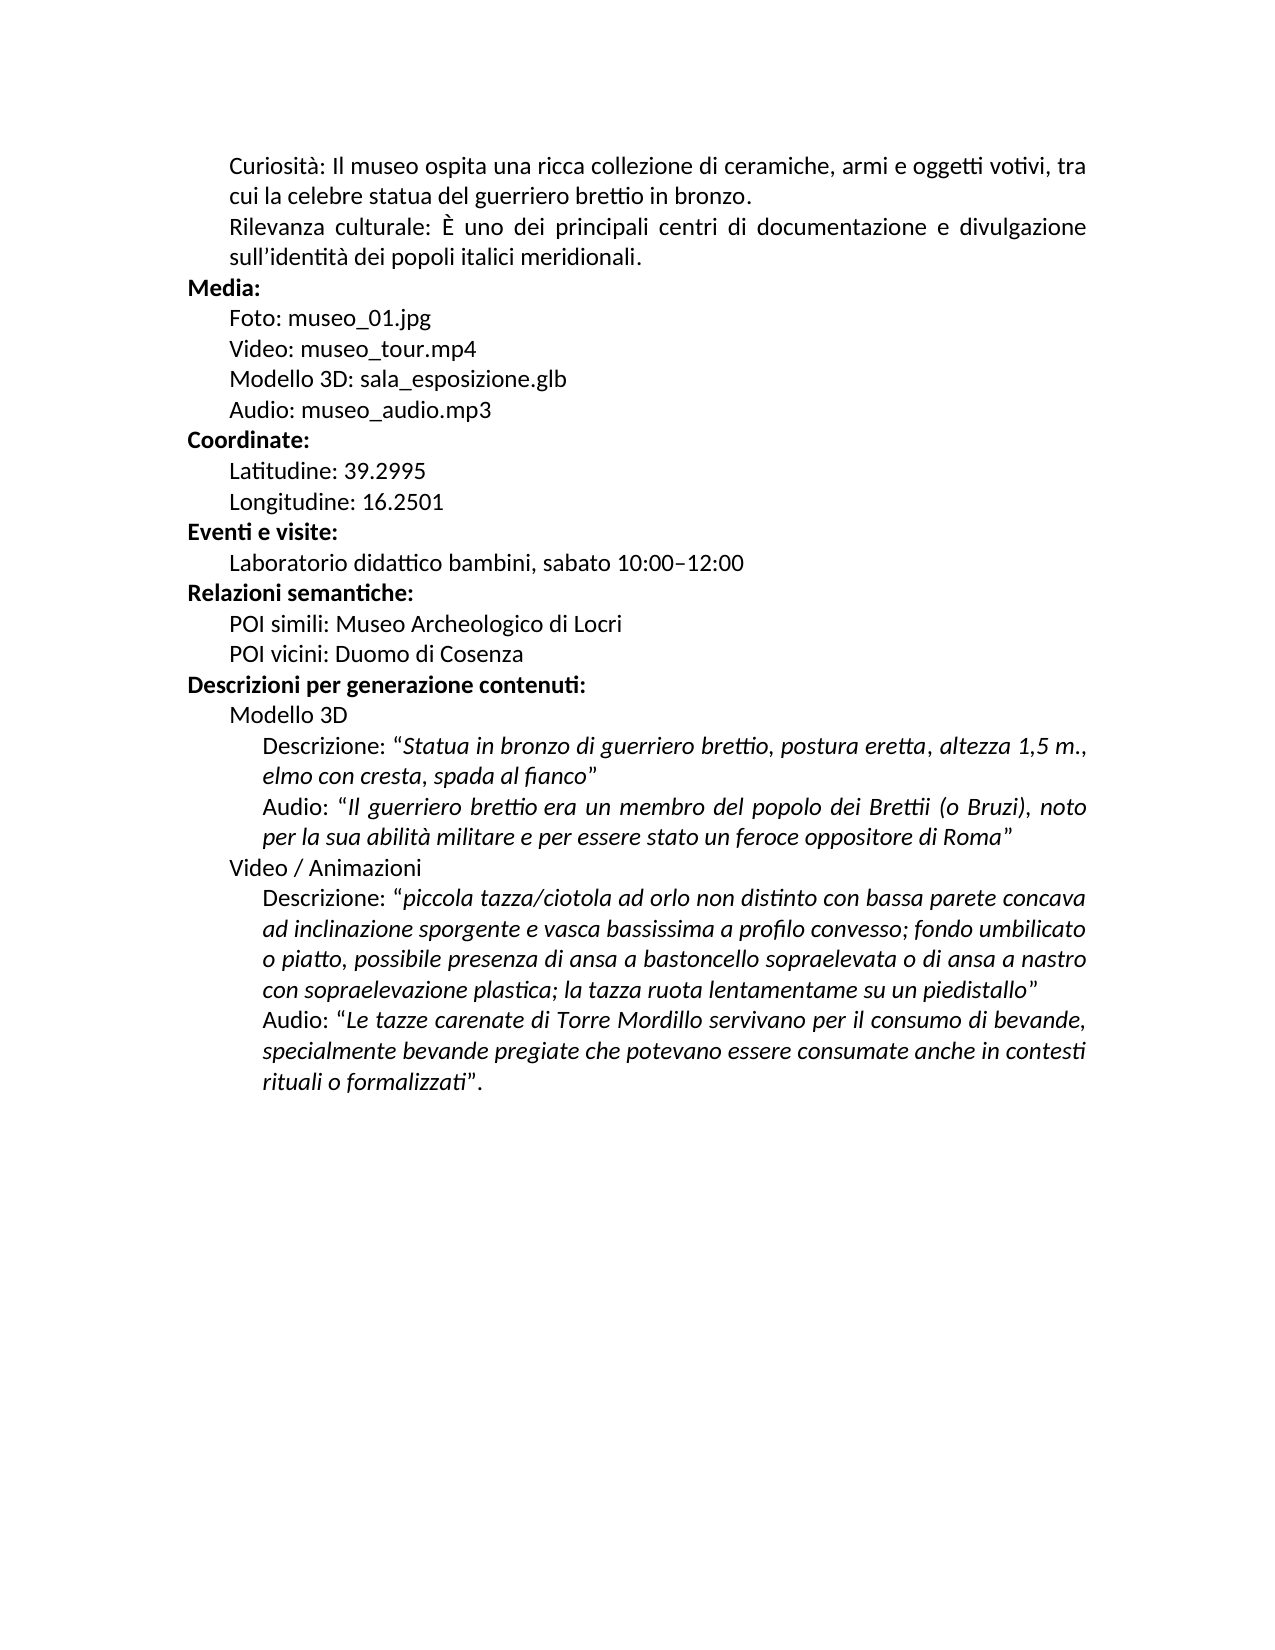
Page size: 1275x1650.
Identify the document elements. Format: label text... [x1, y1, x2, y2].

text Coordinate: [187, 425, 1087, 455]
text Audio: “Il guerriero brettio era un membro del popolo dei Brettii (o Bruzi), noto per la sua abilità militare e per essere stato un feroce oppositore di Roma” [262, 791, 1087, 852]
text Relazioni semantiche: [187, 577, 1087, 608]
text Modello 3D [229, 699, 1087, 730]
text Modello 3D: sala_esposizione.glb [229, 364, 1087, 394]
text Descrizione: “piccola tazza/ciotola ad orlo non distinto con bassa parete concava ad inclinazione sporgente e vasca bassissima a profilo convesso; fondo umbilicato o piatto, possibile presenza di ansa a bastoncello sopraelevata o di ansa a nastro con sopraelevazione plastica; la tazza ruota lentamentame su un piedistallo” [262, 882, 1087, 1004]
text Laboratorio didattico bambini, sabato 10:00–12:00 [229, 547, 1087, 577]
text POI simili: Museo Archeologico di Locri [229, 608, 1087, 638]
text Descrizione: “Statua in bronzo di guerriero brettio, postura eretta, altezza 1,5 m., elmo con cresta, spada al fianco” [262, 730, 1087, 791]
text Rilevanza culturale: È uno dei principali centri di documentazione e divulgazione sull’identità dei popoli italici meridionali. [229, 211, 1087, 272]
text POI vicini: Duomo di Cosenza [229, 638, 1087, 669]
text Descrizioni per generazione contenuti: [187, 669, 1087, 699]
text Video: museo_tour.mp4 [229, 333, 1087, 364]
text Longitudine: 16.2501 [229, 486, 1087, 516]
text Audio: “Le tazze carenate di Torre Mordillo servivano per il consumo di bevande, specialmente bevande pregiate che potevano essere consumate anche in contesti rituali o formalizzati”. [262, 1004, 1087, 1096]
text Media: [187, 272, 1087, 303]
text Video / Animazioni [229, 852, 1087, 882]
text Curiosità: Il museo ospita una ricca collezione di ceramiche, armi e oggetti votivi, tra cui la celebre statua del guerriero brettio in bronzo. [229, 150, 1087, 211]
text Foto: museo_01.jpg [229, 303, 1087, 333]
text Audio: museo_audio.mp3 [229, 394, 1087, 425]
text Eventi e visite: [187, 516, 1087, 547]
text Latitudine: 39.2995 [229, 455, 1087, 486]
